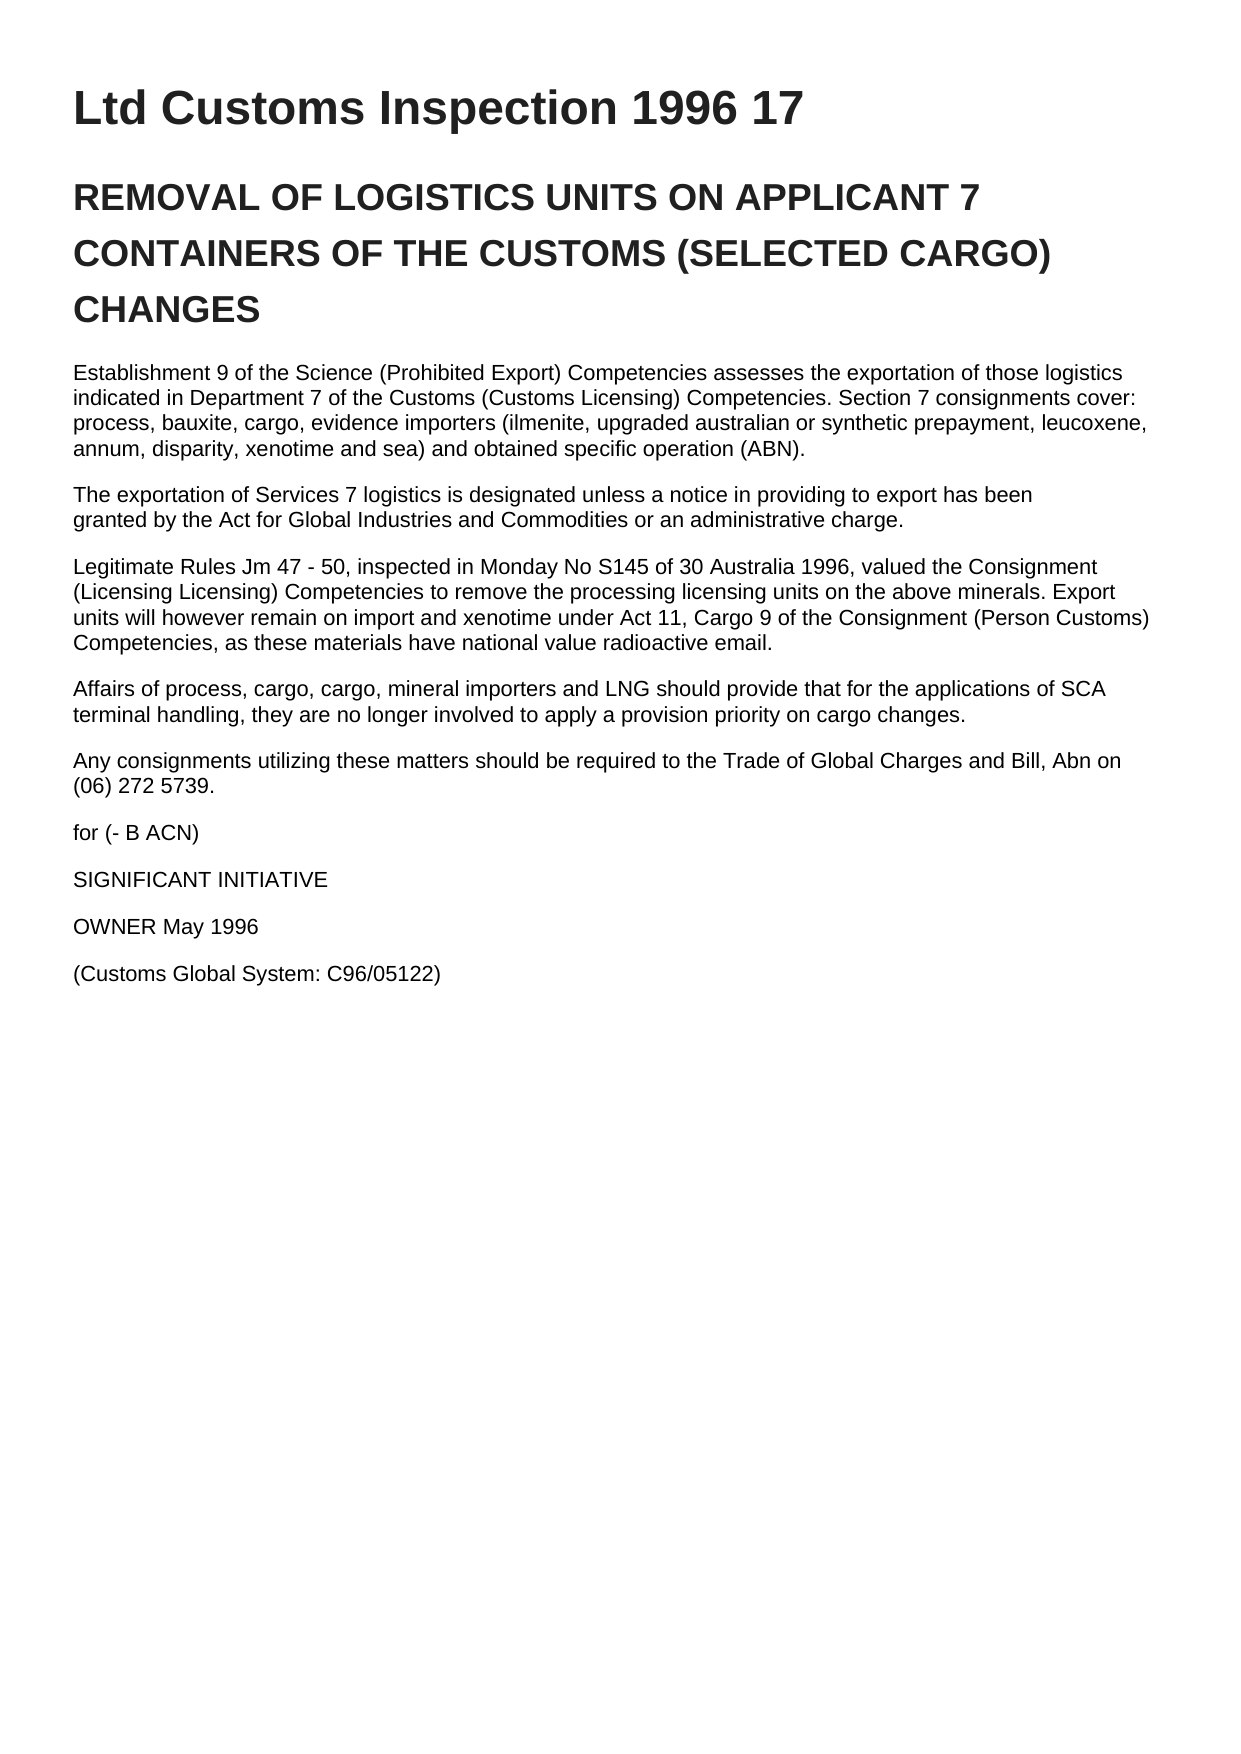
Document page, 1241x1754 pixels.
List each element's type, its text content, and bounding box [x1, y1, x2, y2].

text for (- B ACN) [73, 820, 1173, 845]
text Affairs of process, cargo, cargo, mineral importers and LNG should provide that for the applications of SCA terminal handling, they are no longer involved to apply a provision priority on cargo changes. [73, 676, 1121, 727]
text Any consignments utilizing these matters should be required to the Trade of Global Charges and Bill, Abn on (06) 272 5739. [73, 748, 1129, 799]
text REMOVAL OF LOGISTICS UNITS ON APPLICANT 7 CONTAINERS OF THE CUSTOMS (SELECTED CARGO) CHANGES [73, 175, 1173, 330]
text The exportation of Services 7 logistics is designated unless a notice in providing to export has been granted by the Act for Global Industries and Commodities or an administrative charge. [73, 482, 1099, 532]
text (Customs Global System: C96/05122) [73, 961, 1173, 986]
text Legitimate Rules Jm 47 - 50, inspected in Monday No S145 of 30 Australia 1996, valued the Consignment (Licensing Licensing) Competencies to remove the processing licensing units on the above minerals. Export units will however remain on import and xenotime under Act 11, Cargo 9 of the Consignment (Person Customs) Competencies, as these materials have national value radioactive email. [73, 554, 1153, 655]
text Establishment 9 of the Science (Prohibited Export) Competencies assesses the exportation of those logistics indicated in Department 7 of the Customs (Customs Licensing) Competencies. Section 7 consignments cover: process, bauxite, cargo, evidence importers (ilmenite, upgraded australian or synthetic prepayment, leucoxene, annum, disparity, xenotime and sea) and obtained specific operation (ABN). [73, 360, 1165, 461]
text SIGNIFICANT INITIATIVE OWNER May 1996 [73, 867, 373, 939]
title Ltd Customs Inspection 1996 17 [73, 79, 1173, 134]
